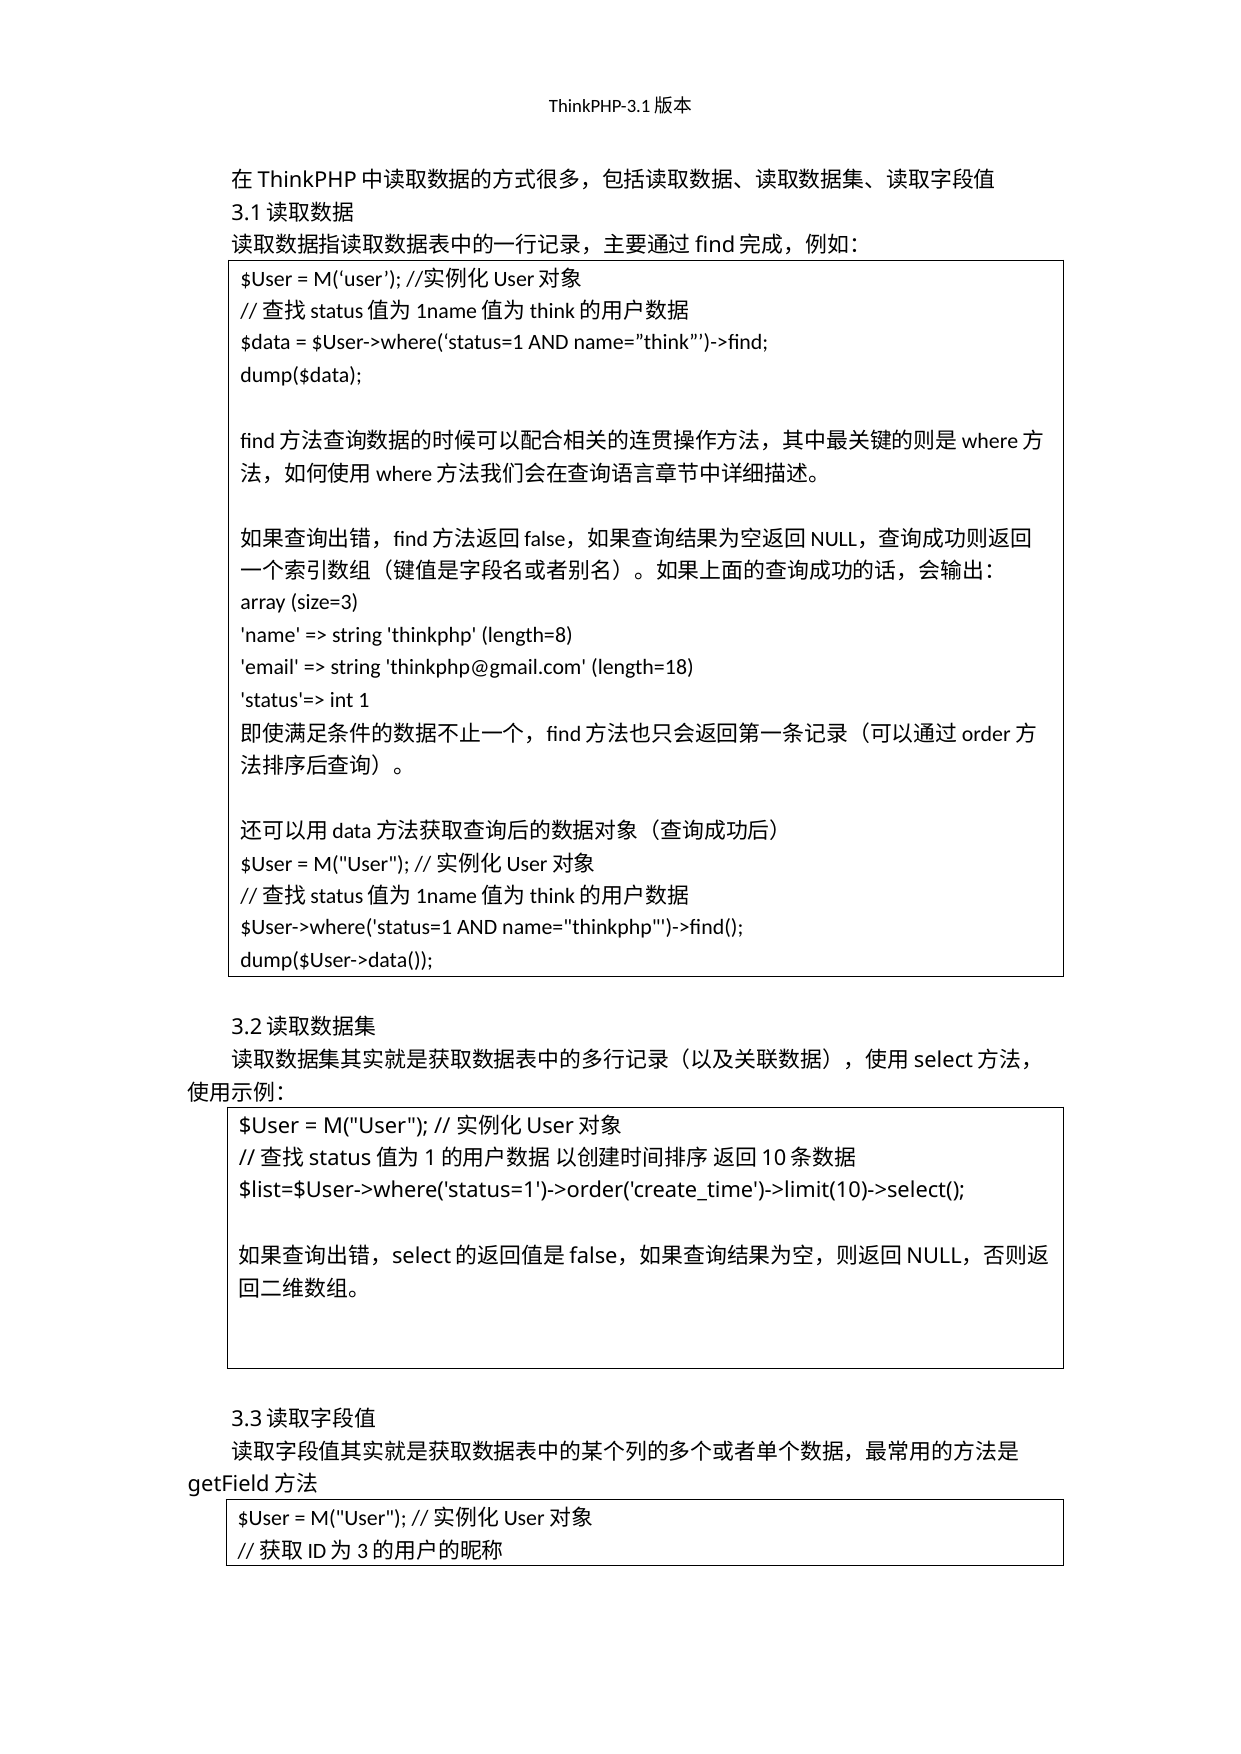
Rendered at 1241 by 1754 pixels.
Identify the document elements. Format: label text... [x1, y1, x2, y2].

text 读取数据指读取数据表中的一行记录，主要通过find完成，例如： [187, 227, 1053, 259]
text 读取字段值其实就是获取数据表中的某个列的多个或者单个数据，最常用的方法是 getField方法 [187, 1434, 1053, 1499]
text 3.3读取字段值 [187, 1401, 1053, 1434]
table_header $User = M("User"); // 实例化User对象 // 查找status值为1的用户数据 以创建时间排序 返回10条数据 $list=$User->where('status=1')->order('create_time')->limit(10)->select(); 如果查询出错，select的返回值是false，如果查询结果为空，则返回NULL，否则返回二维数组。 [228, 1108, 1063, 1368]
text 在ThinkPHP中读取数据的方式很多，包括读取数据、读取数据集、读取字段值 [187, 162, 1053, 194]
text 读取数据集其实就是获取数据表中的多行记录（以及关联数据），使用select方法，使用示例： [187, 1042, 1053, 1107]
table_header $User = M(‘user’); //实例化User对象 // 查找status值为1name值为think的用户数据 $data = $User->where(‘status=1 AND name=”think”’)->find; dump($data); find方法查询数据的时候可以配合相关的连贯操作方法，其中最关键的则是where方法，如何使用where方法我们会在查询语言章节中详细描述。 如果查询出错，find方法返回false，如果查询结果为空返回NULL，查询成功则返回一个索引数组（键值是字段名或者别名）。如果上面的查询成功的话，会输出： array (size=3) 'name' => string 'thinkphp' (length=8) 'email' => string 'thinkphp@gmail.com' (length=18) 'status'=> int 1 即使满足条件的数据不止一个，find方法也只会返回第一条记录（可以通过order方法排序后查询）。 还可以用data方法获取查询后的数据对象（查询成功后） $User = M("User"); // 实例化User对象 // 查找status值为1name值为think的用户数据 $User->where('status=1 AND name="thinkphp"')->find(); dump($User->data()); [229, 261, 1063, 976]
text 3.1读取数据 [187, 194, 1053, 227]
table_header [227, 1500, 1063, 1565]
text 3.2读取数据集 [187, 1009, 1053, 1042]
